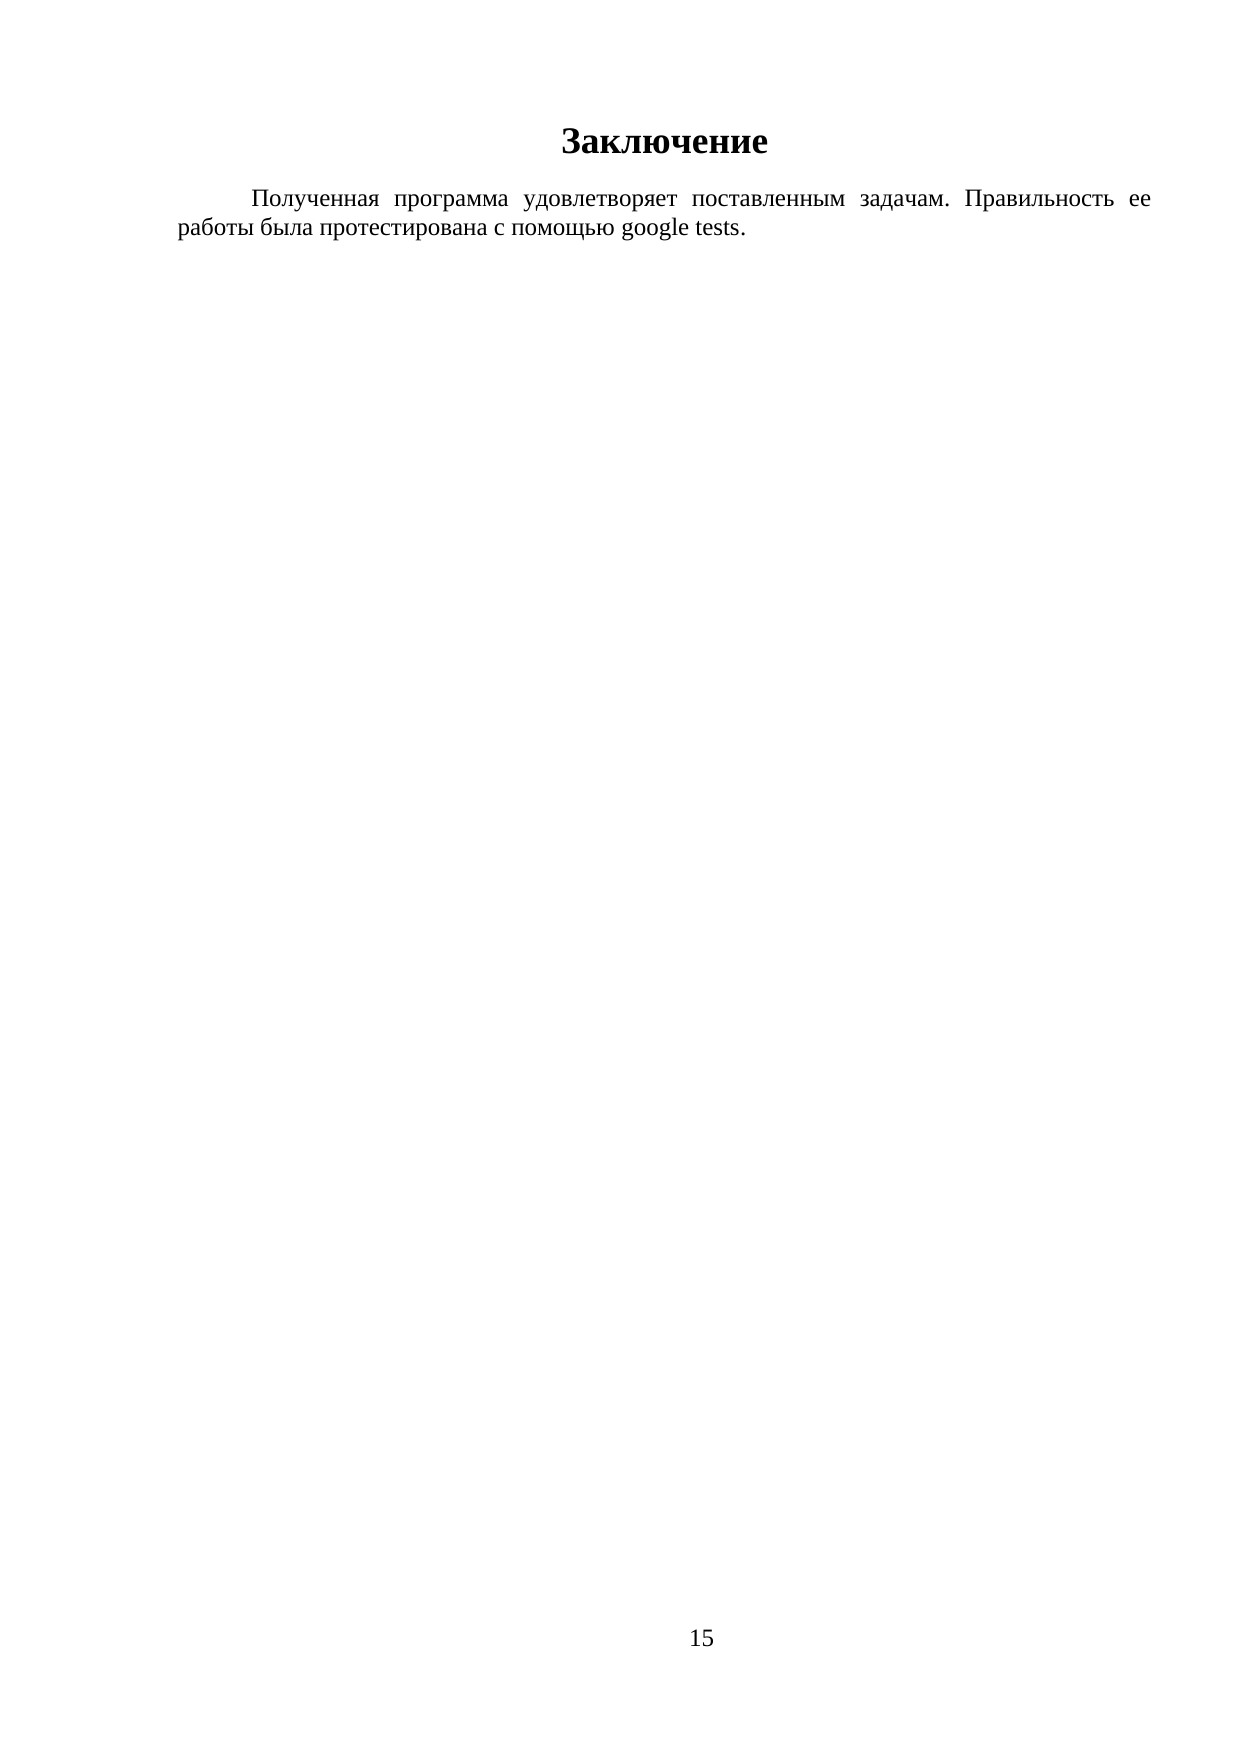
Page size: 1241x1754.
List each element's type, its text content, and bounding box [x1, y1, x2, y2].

subtitle Заключение [177, 118, 1152, 161]
text Полученная программа удовлетворяет поставленным задачам. Правильность ее работы была протестирована с помощью google tests. [177, 183, 1152, 240]
